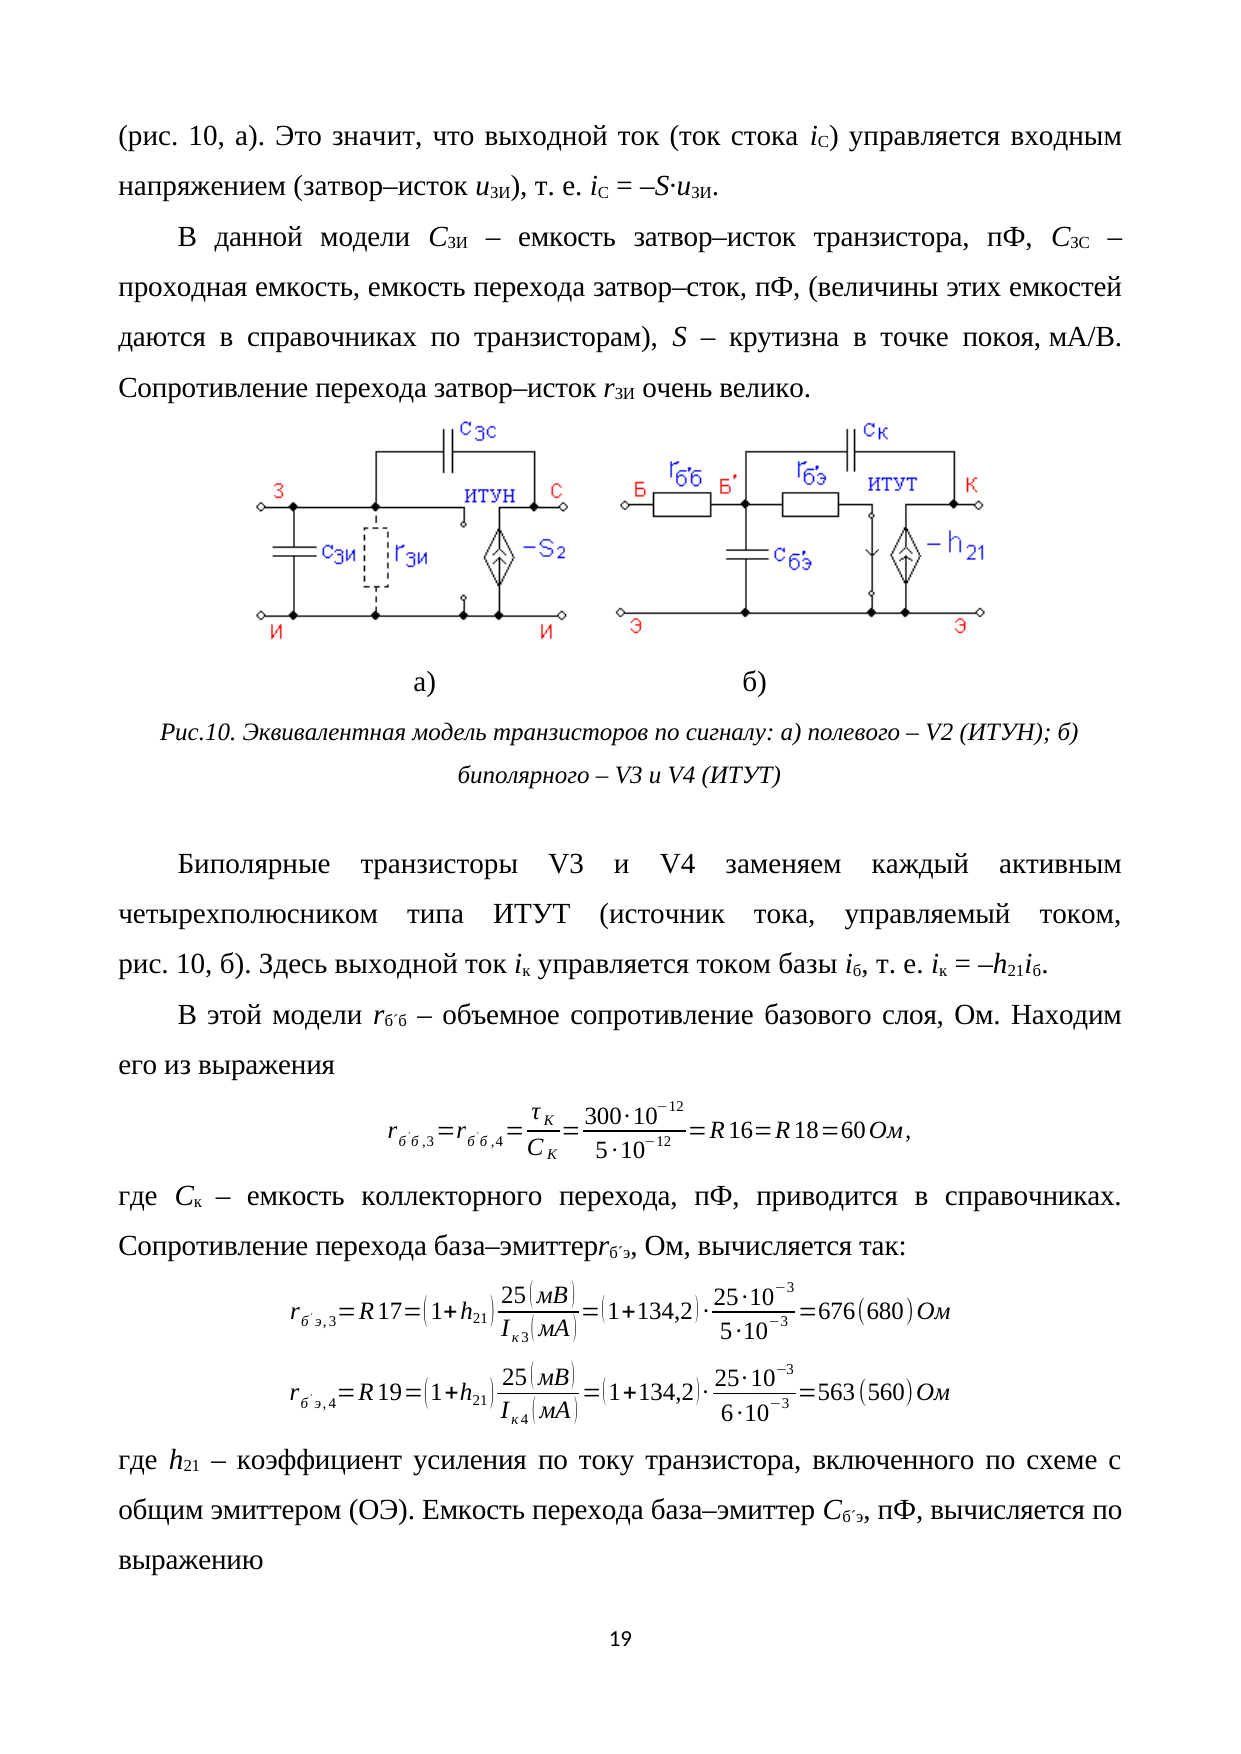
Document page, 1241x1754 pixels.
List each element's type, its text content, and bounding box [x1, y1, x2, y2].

picture [248, 420, 992, 645]
text Рис.10. Эквивалентная модель транзисторов по сигналу: а) полевого – V2 (ИТУН); б) биполярного – V3 и V4 (ИТУТ) [118, 717, 1122, 788]
text Биполярные транзисторы V3 и V4 заменяем каждый активным четырехполюсником типа ИТУТ (источник тока, управляемый током, рис. 10, б). Здесь выходной ток iк управляется током базы iб, т. е. iк = –h21iб. [118, 846, 1122, 980]
text а) б) [339, 664, 1122, 697]
text В этой модели rб´б – объемное сопротивление базового слоя, Ом. Находим его из выражения [118, 997, 1122, 1081]
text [118, 118, 1122, 202]
text где Cк – емкость коллекторного перехода, пФ, приводится в справочниках. Сопротивление перехода база–эмиттерrб´э, Ом, вычисляется так: [118, 1178, 1122, 1262]
text В данной модели CЗИ – емкость затвор–исток транзистора, пФ, CЗС – проходная емкость, емкость перехода затвор–сток, пФ, (величины этих емкостей даются в справочниках по транзисторам), S – крутизна в точке покоя, мА/В. Сопротивление перехода затвор–исток rЗИ очень велико. [118, 219, 1122, 403]
text где h21 – коэффициент усиления по току транзистора, включенного по схеме с общим эмиттером (ОЭ). Емкость перехода база–эмиттер Сб´э, пФ, вычисляется по выражению [118, 1442, 1122, 1576]
